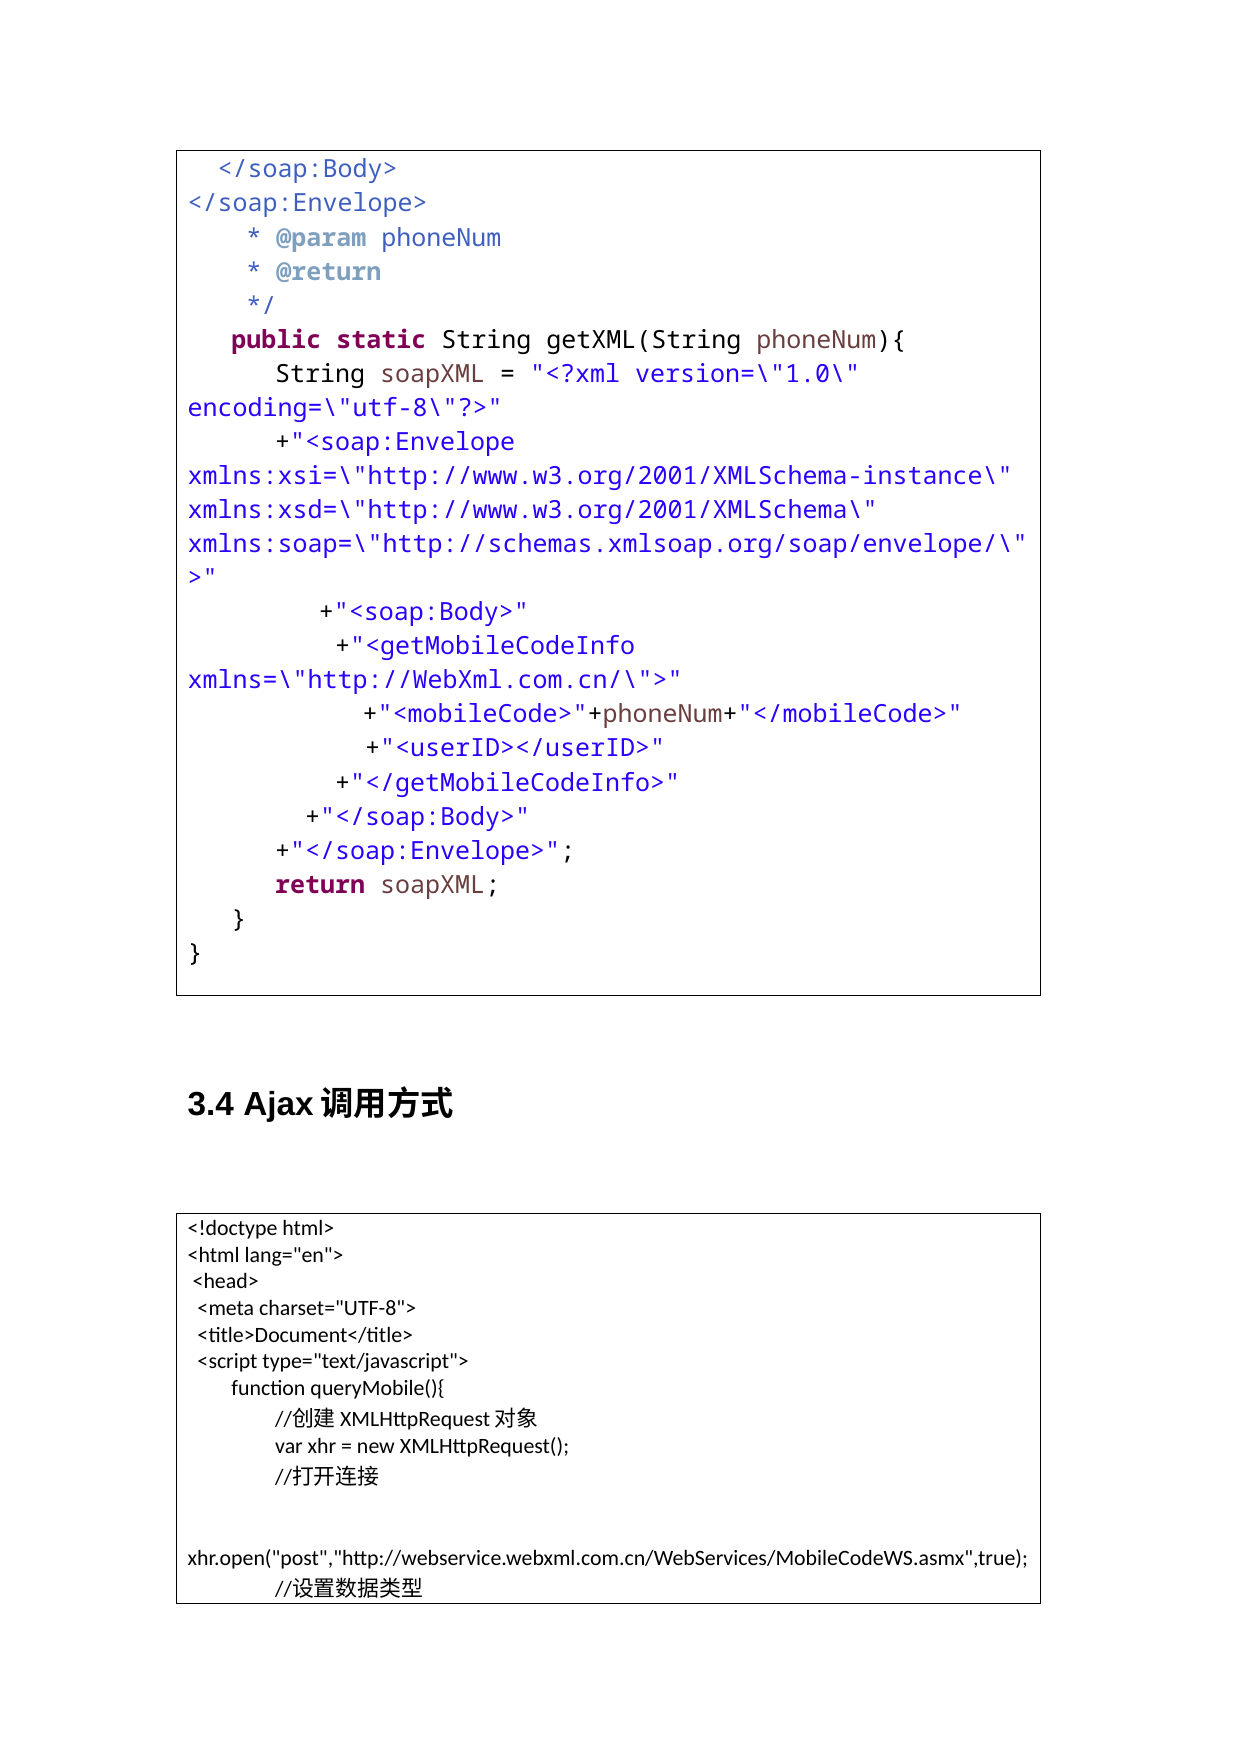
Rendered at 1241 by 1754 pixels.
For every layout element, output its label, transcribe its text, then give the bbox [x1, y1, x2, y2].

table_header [177, 1214, 1040, 1603]
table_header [177, 151, 1040, 995]
subtitle 3.4 Ajax调用方式 [187, 1077, 1053, 1125]
